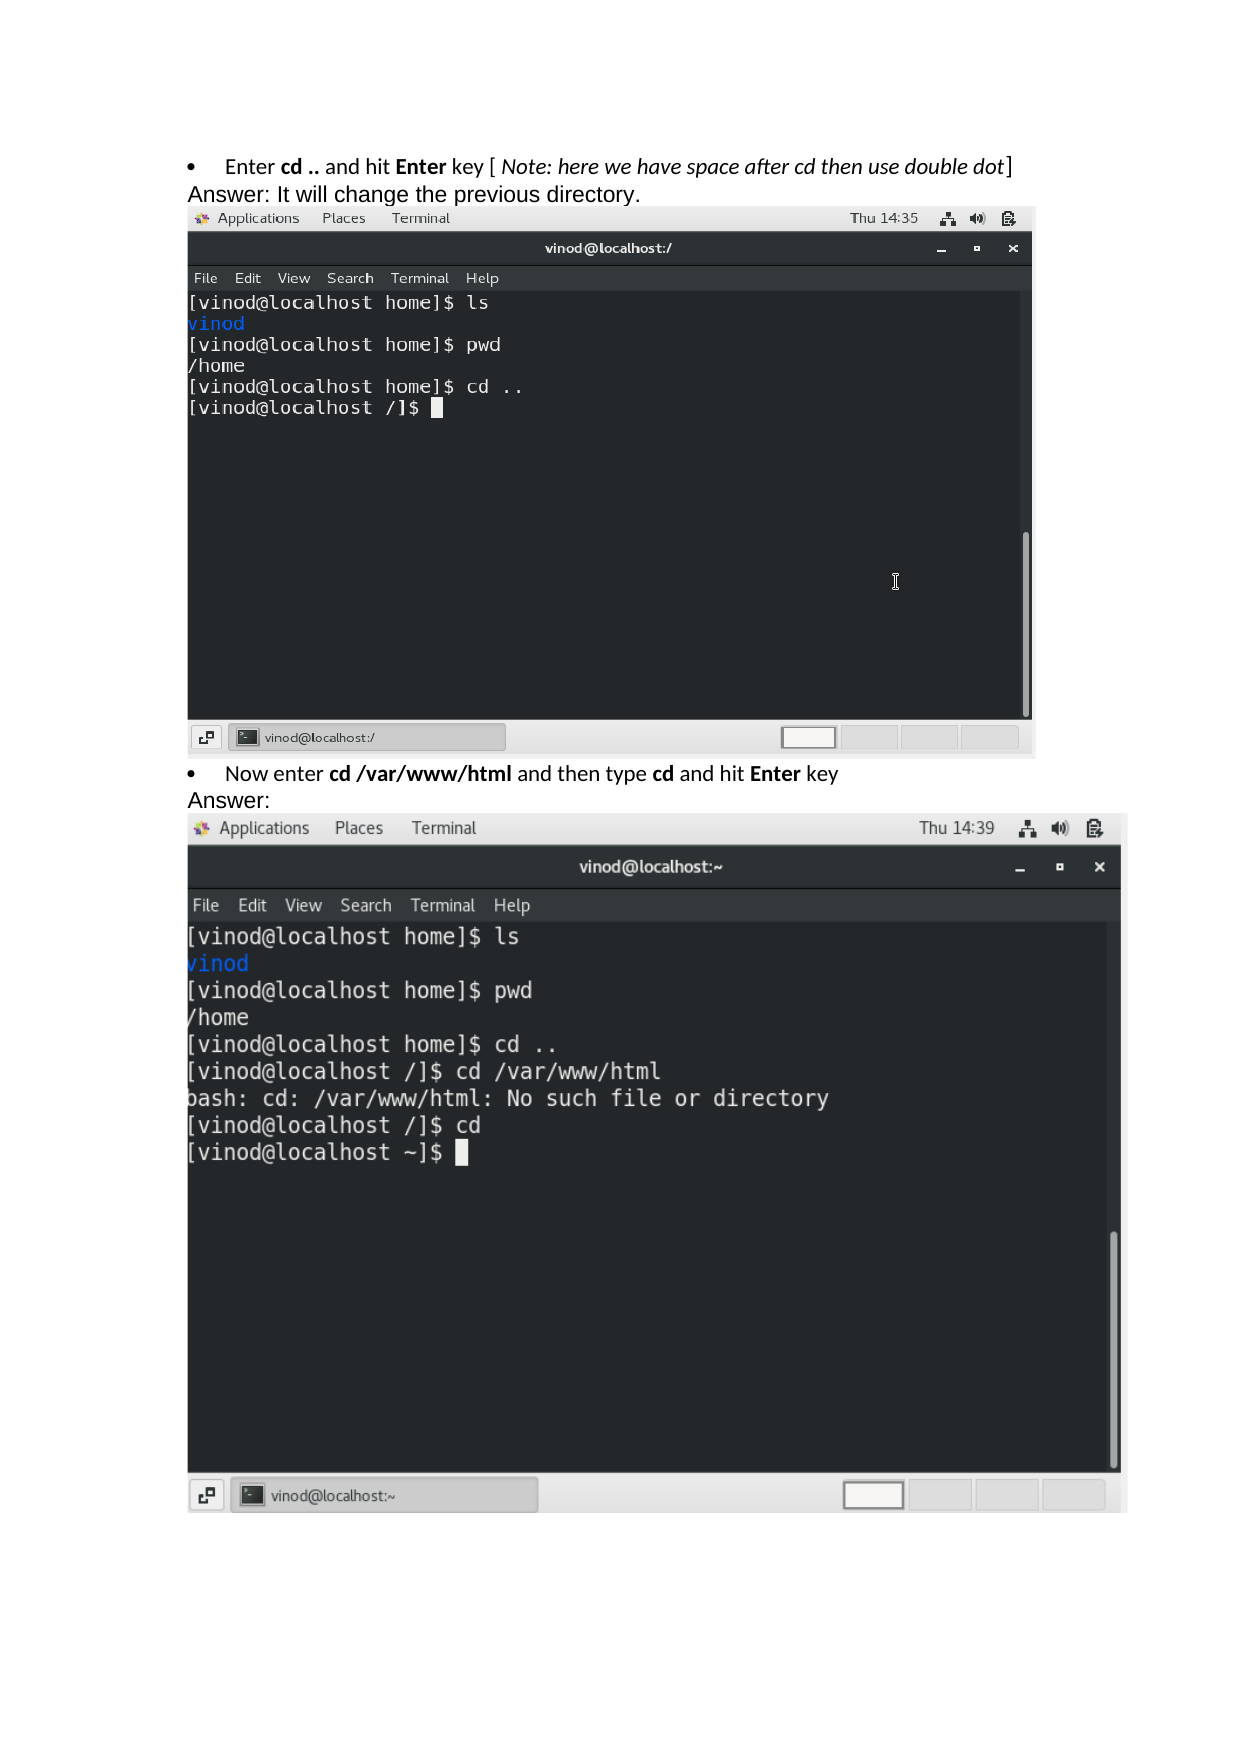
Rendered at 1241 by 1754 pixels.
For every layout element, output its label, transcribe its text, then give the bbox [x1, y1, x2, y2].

list Enter cd .. and hit Enter key [ Note: here we have space after cd then use double dot] [187, 150, 1090, 181]
picture [187, 206, 1036, 759]
picture [187, 813, 1128, 1513]
text Answer: [187, 787, 1090, 813]
text Answer: It will change the previous directory. [187, 181, 1090, 207]
list Now enter cd /var/www/html and then type cd and hit Enter key [187, 759, 1090, 787]
